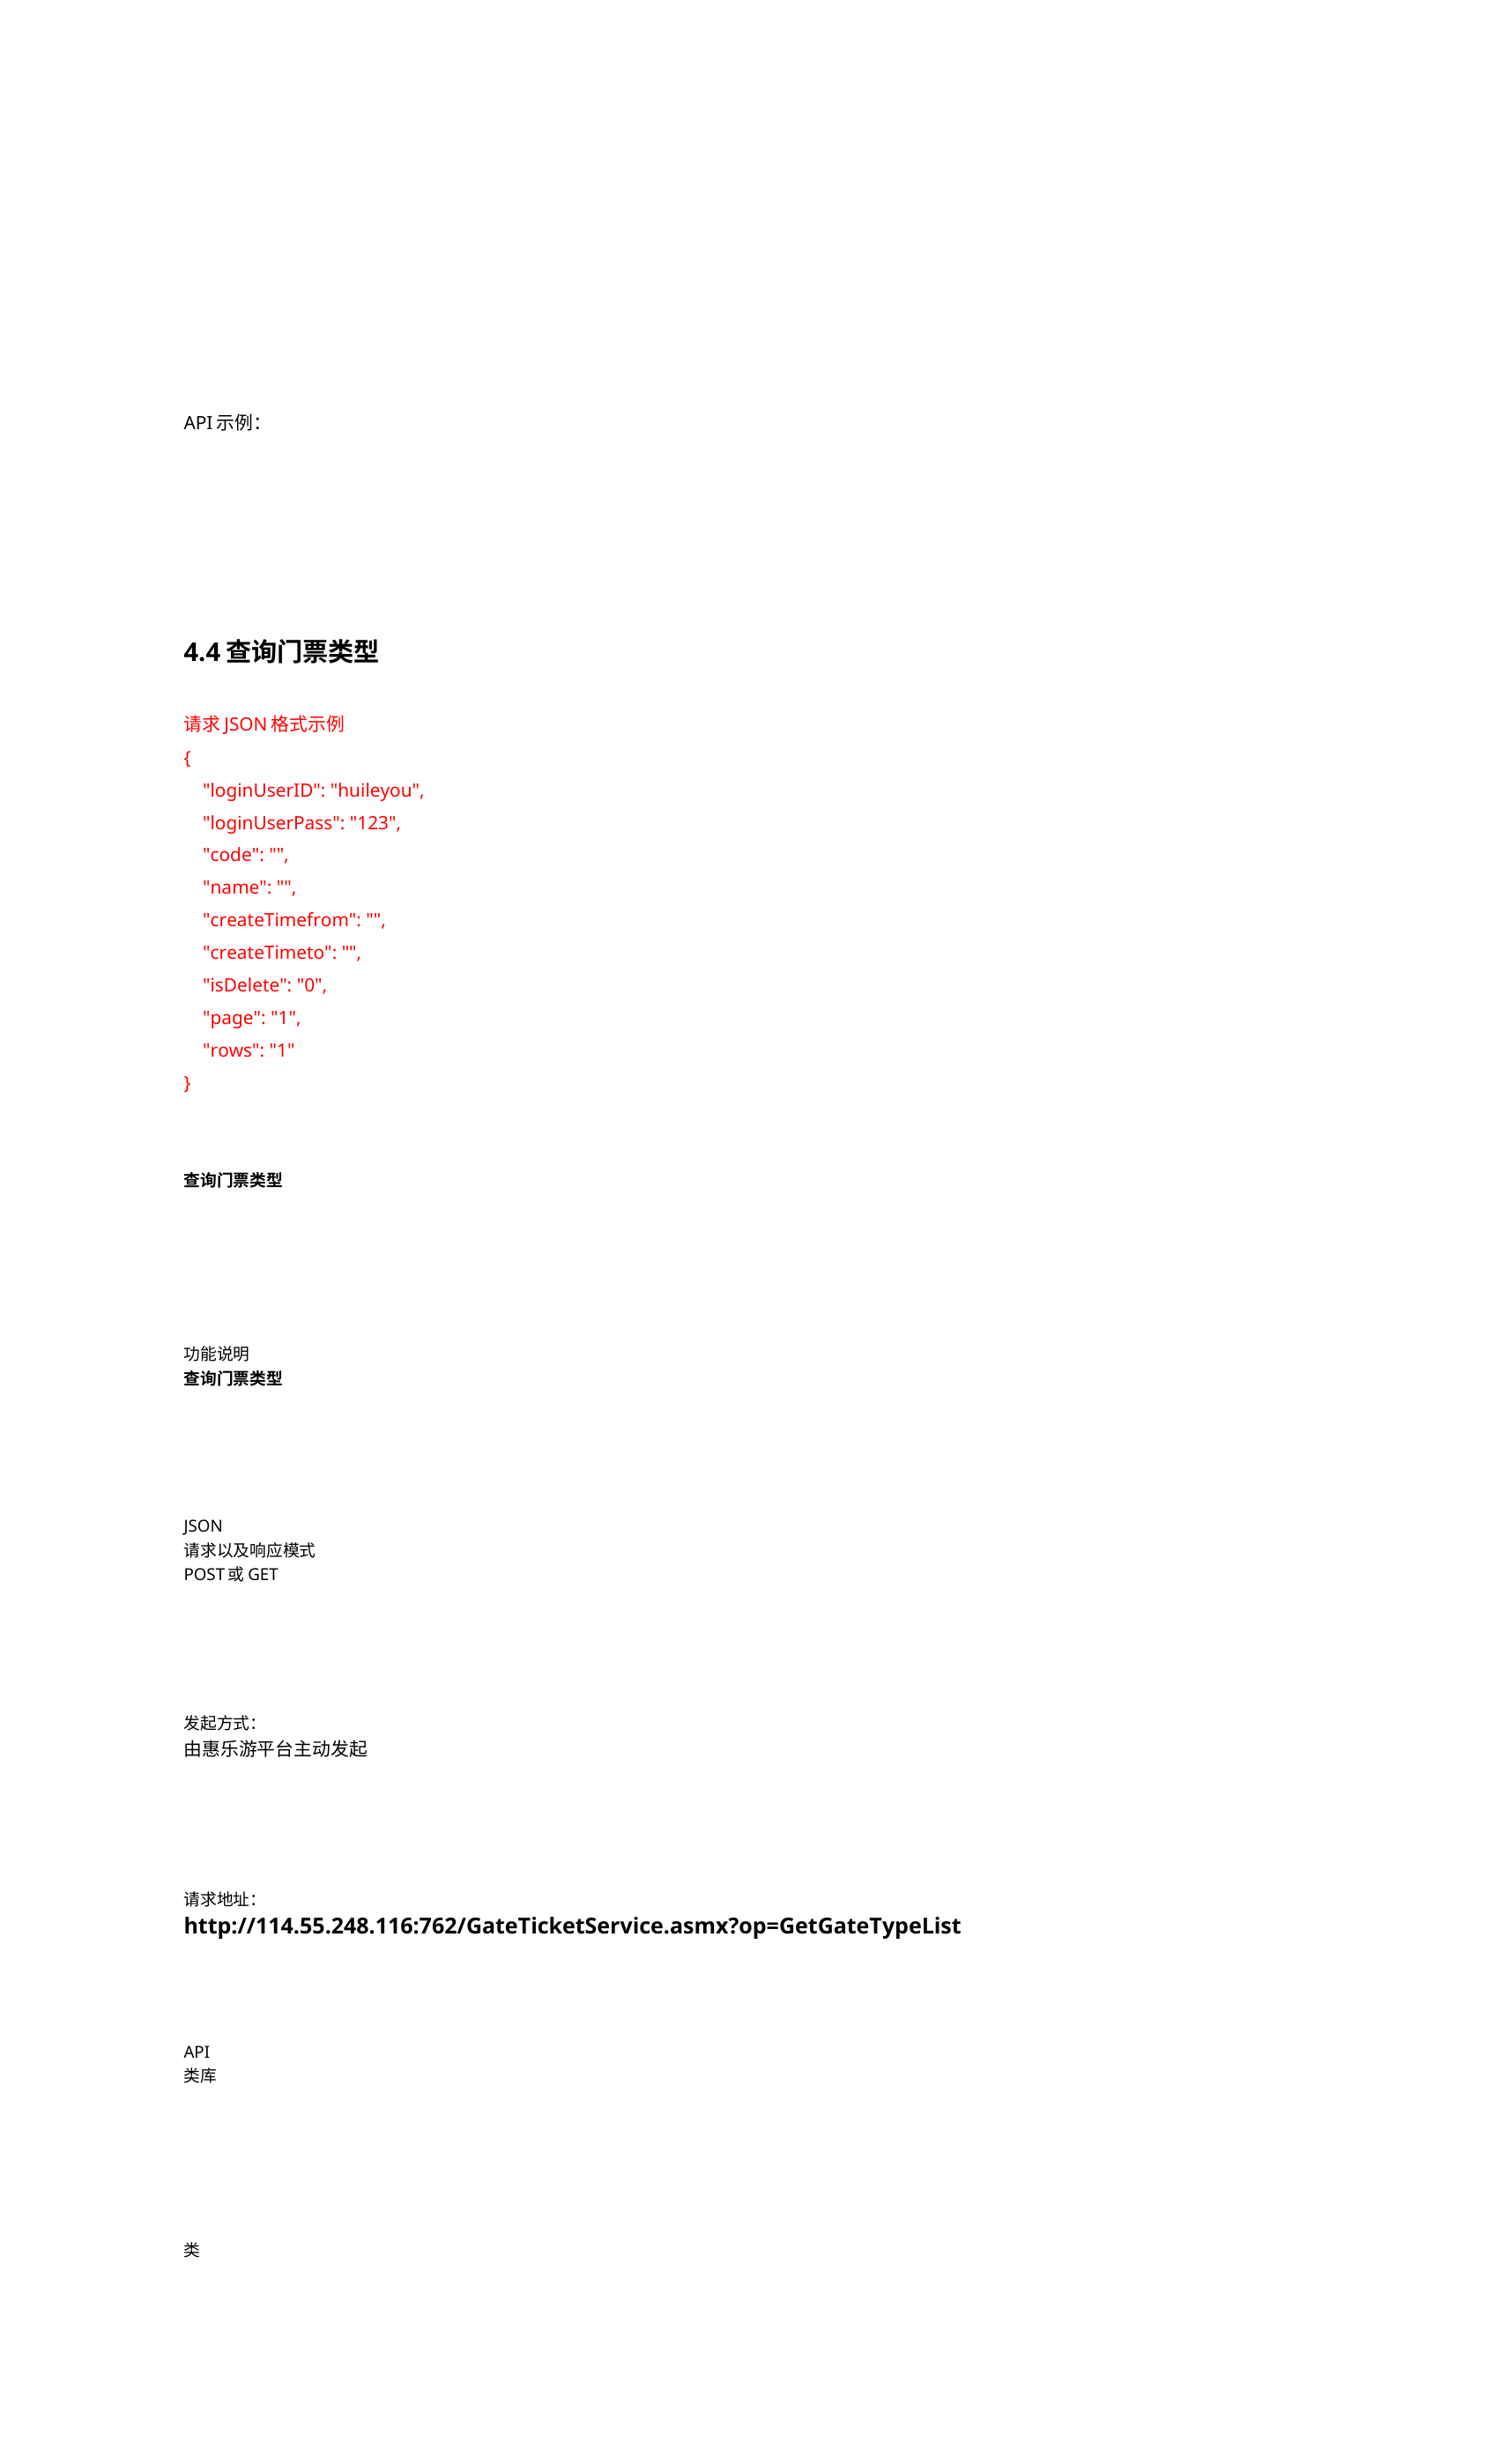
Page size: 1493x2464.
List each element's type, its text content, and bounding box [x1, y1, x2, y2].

text "rows": "1" [183, 1037, 1309, 1062]
text { [183, 745, 1309, 769]
text "loginUserPass": "123", [183, 810, 1309, 835]
text "code": "", [183, 842, 1309, 867]
text "createTimeto": "", [183, 939, 1309, 964]
text "page": "1", [183, 1005, 1309, 1029]
text "isDelete": "0", [183, 972, 1309, 997]
text } [183, 1070, 1309, 1095]
text "loginUserID": "huileyou", [183, 777, 1309, 802]
text 请求JSON格式示例 [183, 710, 1309, 737]
text "createTimefrom": "", [183, 907, 1309, 932]
text 4.4查询门票类型 [183, 631, 1309, 668]
text "name": "", [183, 874, 1309, 900]
